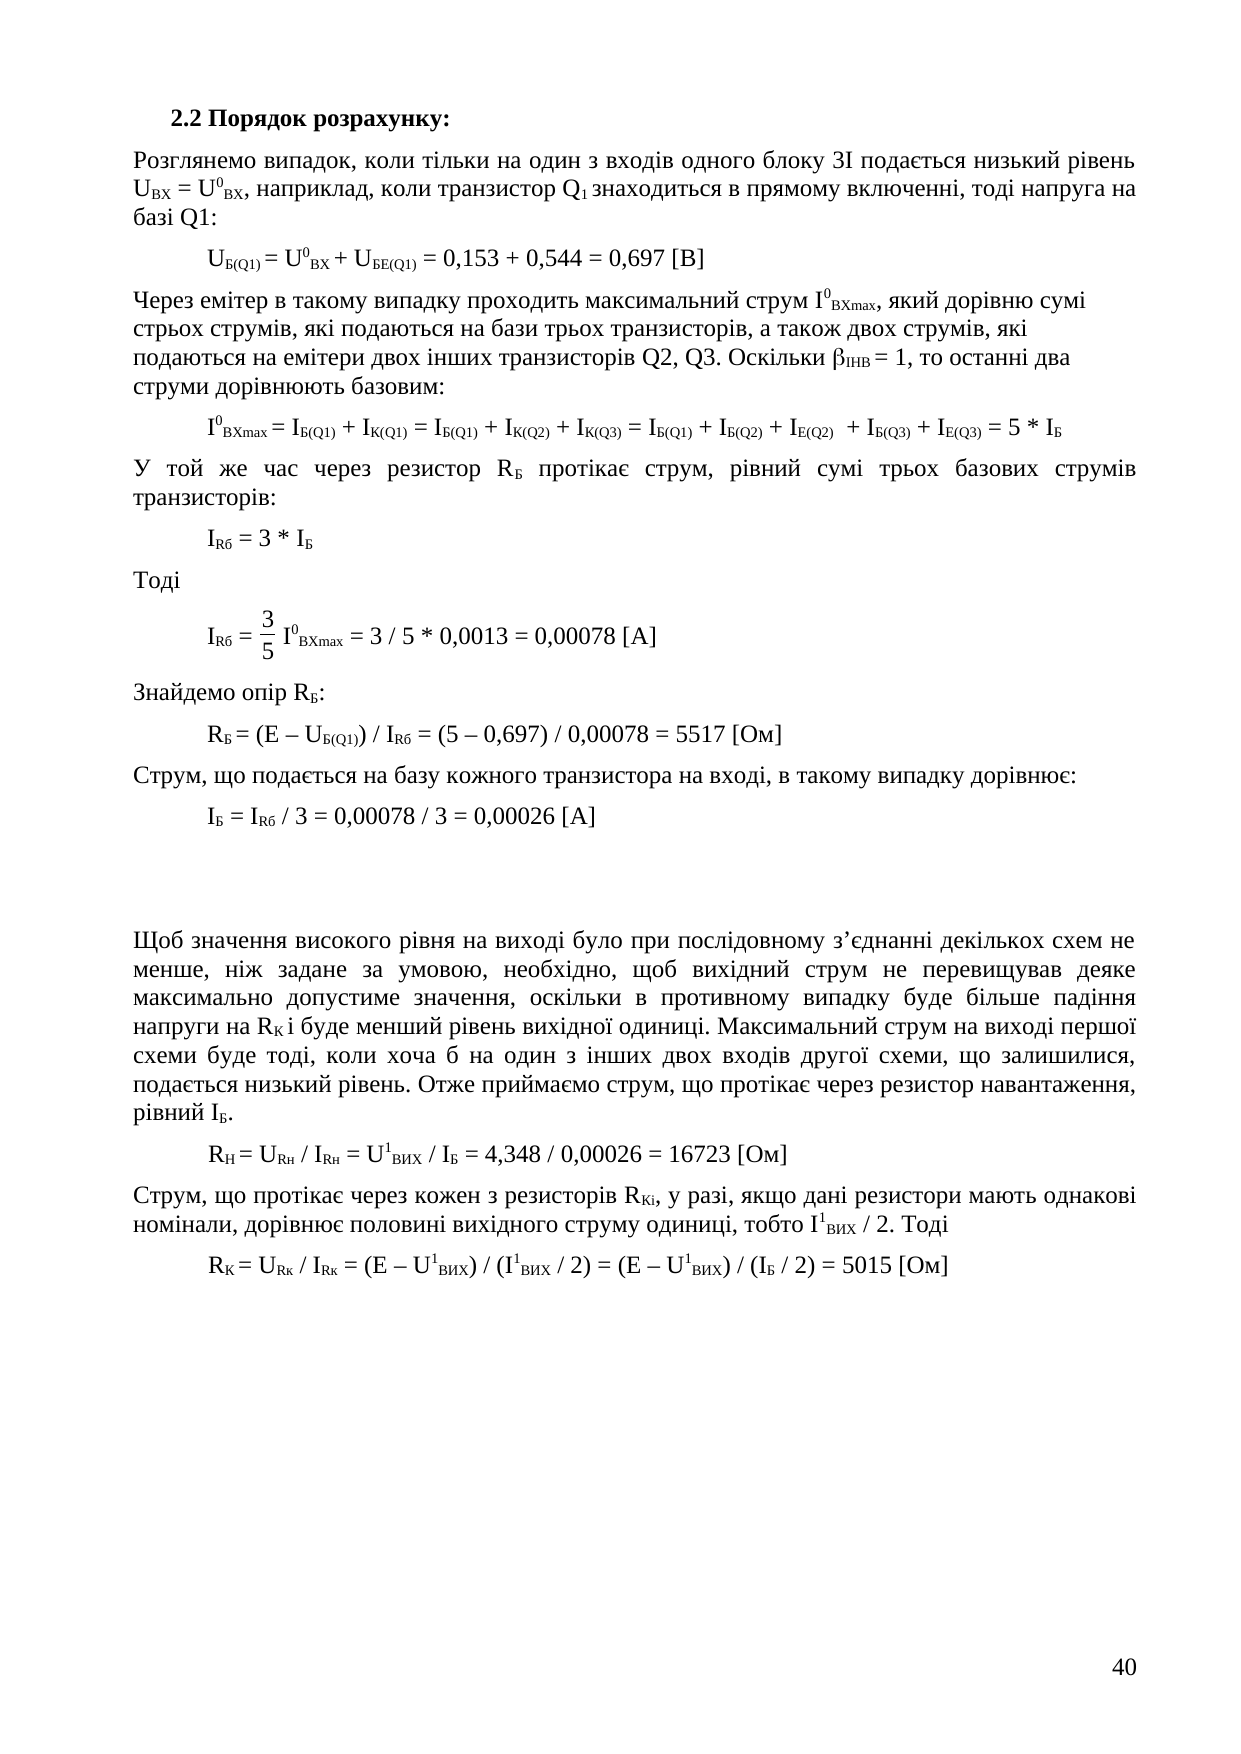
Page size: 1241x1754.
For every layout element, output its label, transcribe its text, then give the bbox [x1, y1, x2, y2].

text I0ВХmax = IБ(Q1) + IК(Q1) = IБ(Q1) + IК(Q2) + IК(Q3) = IБ(Q1) + IБ(Q2) + IЕ(Q2) + IБ(Q3) + IЕ(Q3) = 5 * IБ [133, 412, 1137, 441]
text Струм, що подається на базу кожного транзистора на вході, в такому випадку дорівнює: [133, 760, 1137, 789]
text IRб = 3 * IБ [133, 523, 1137, 552]
text RК = URк / IRк = (Е – U1ВИХ) / (I1ВИХ / 2) = (Е – U1ВИХ) / (IБ / 2) = 5015 [Ом] [133, 1250, 1137, 1279]
text RН = URн / IRн = U1ВИХ / IБ = 4,348 / 0,00026 = 16723 [Ом] [133, 1139, 1137, 1167]
text Знайдемо опір RБ: [133, 677, 1137, 706]
list Порядок розрахунку: [170, 103, 1137, 132]
subtitle Розглянемо випадок, коли тільки на один з входів одного блоку 3І подається низький рівень UВХ = U0ВХ, наприклад, коли транзистор Q1 знаходиться в прямому включенні, тоді напруга на базі Q1: [133, 145, 1137, 231]
text У той же час через резистор RБ протікає струм, рівний сумі трьох базових струмів транзисторів: [133, 453, 1137, 511]
text Через емітер в такому випадку проходить максимальний струм I0ВХmax, який дорівню сумі стрьох струмів, які подаються на бази трьох транзисторів, а також двох струмів, які подаються на емітери двох інших транзисторів Q2, Q3. Оскільки ІНВ = 1, то останні два струми дорівнюють базовим: [133, 285, 1137, 400]
text Струм, що протікає через кожен з резисторів RКі, у разі, якщо дані резистори мають однакові номінали, дорівнює половині вихідного струму одиниці, тобто I1ВИХ / 2. Тоді [133, 1180, 1137, 1237]
text RБ = (E – UБ(Q1)) / IRб = (5 – 0,697) / 0,00078 = 5517 [Ом] [133, 719, 1137, 747]
text Тоді [133, 565, 1137, 593]
text IБ = IRб / 3 = 0,00078 / 3 = 0,00026 [А] [133, 801, 1137, 830]
text UБ(Q1) = U0ВХ + UБЕ(Q1) = 0,153 + 0,544 = 0,697 [В] [133, 243, 1137, 272]
text IRб = I0ВХmax = 3 / 5 * 0,0013 = 0,00078 [А] [133, 606, 1137, 665]
subtitle Щоб значення високого рівня на виході було при послідовному з’єднанні декількох схем не менше, ніж задане за умовою, необхідно, щоб вихідний струм не перевищував деяке максимально допустиме значення, оскільки в противному випадку буде більше падіння напруги на RК і буде менший рівень вихідної одиниці. Максимальний струм на виході першої схеми буде тоді, коли хоча б на один з інших двох входів другої схеми, що залишилися, подається низький рівень. Отже приймаємо струм, що протікає через резистор навантаження, рівний IБ. [133, 925, 1137, 1126]
